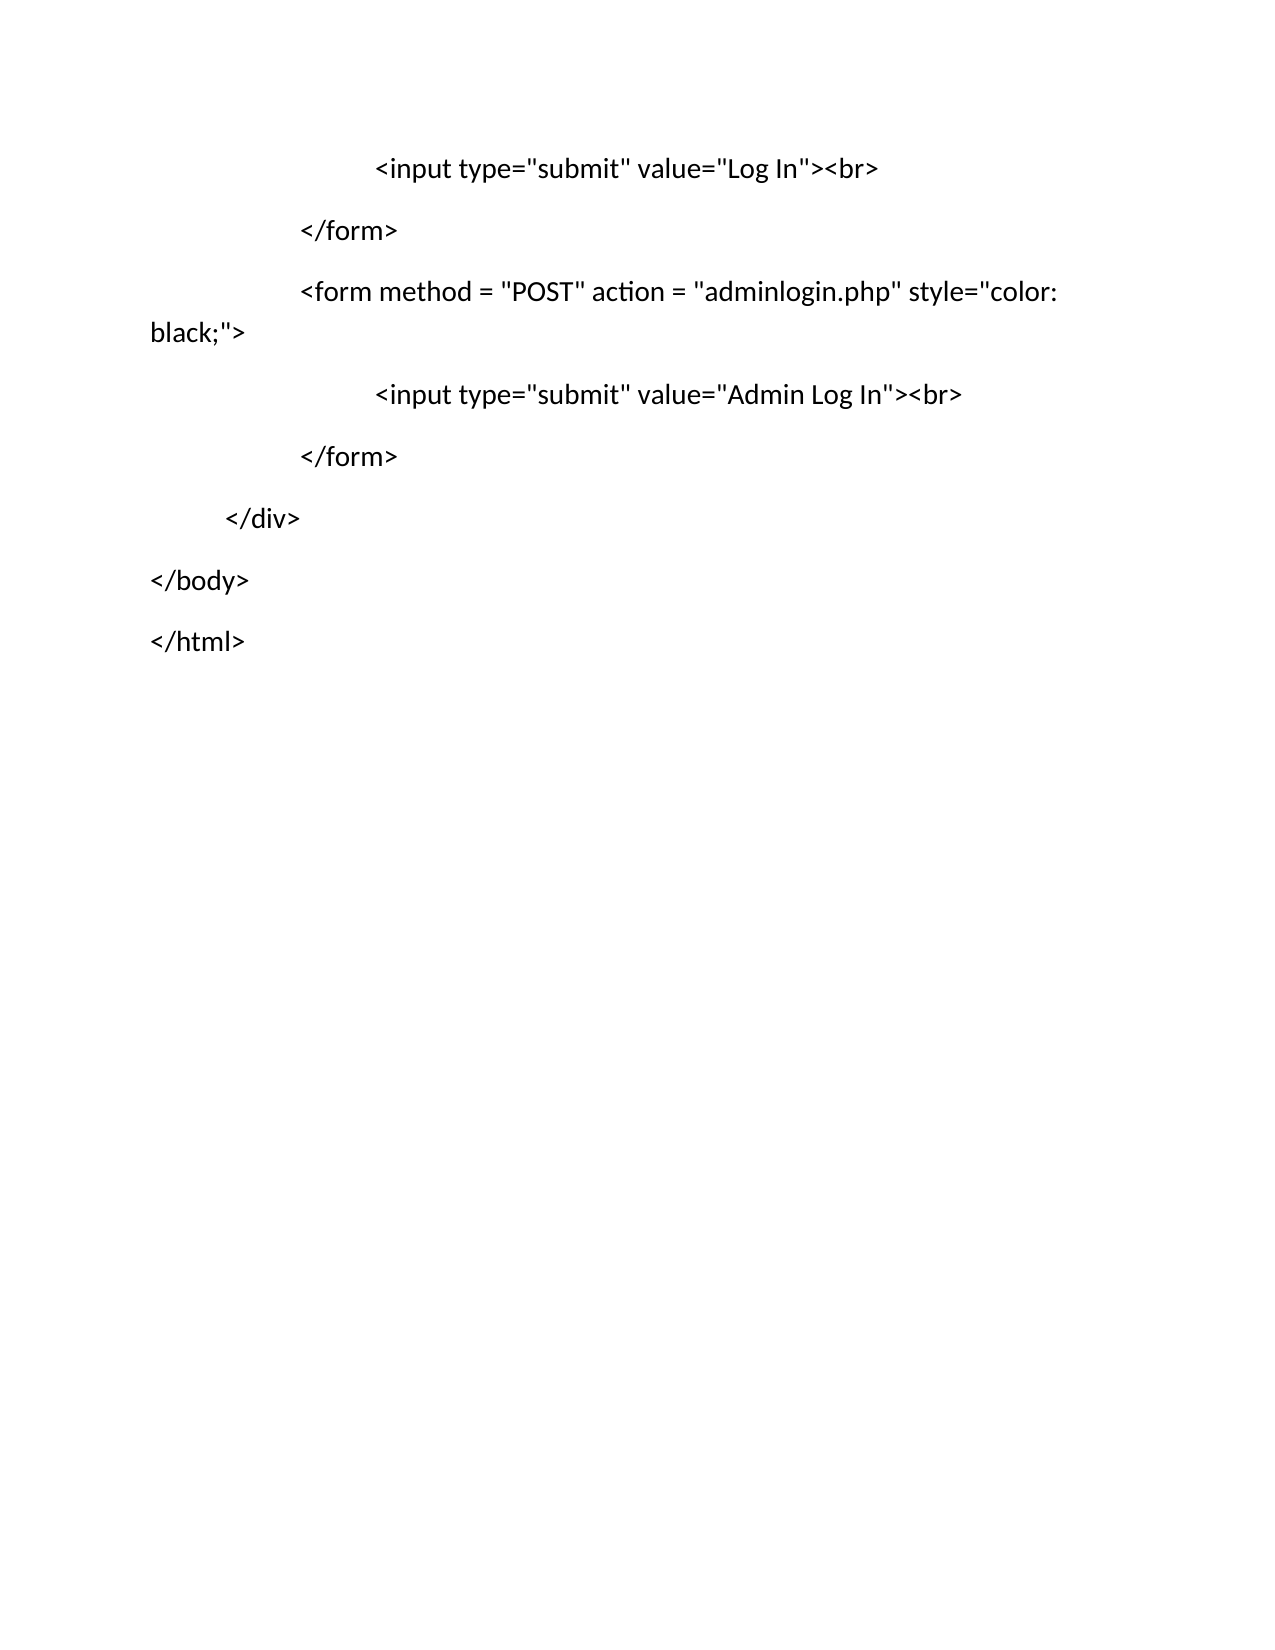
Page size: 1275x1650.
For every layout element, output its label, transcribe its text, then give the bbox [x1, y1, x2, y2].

text <input type="submit" value="Admin Log In"><br> [150, 376, 1125, 412]
text </div> [150, 500, 1125, 535]
text <form method = "POST" action = "adminlogin.php" style="color: black;"> [150, 273, 1125, 350]
text </form> [150, 212, 1125, 247]
text </html> [150, 623, 1125, 659]
text </form> [150, 438, 1125, 474]
text <input type="submit" value="Log In"><br> [150, 150, 1125, 186]
text </body> [150, 562, 1125, 597]
